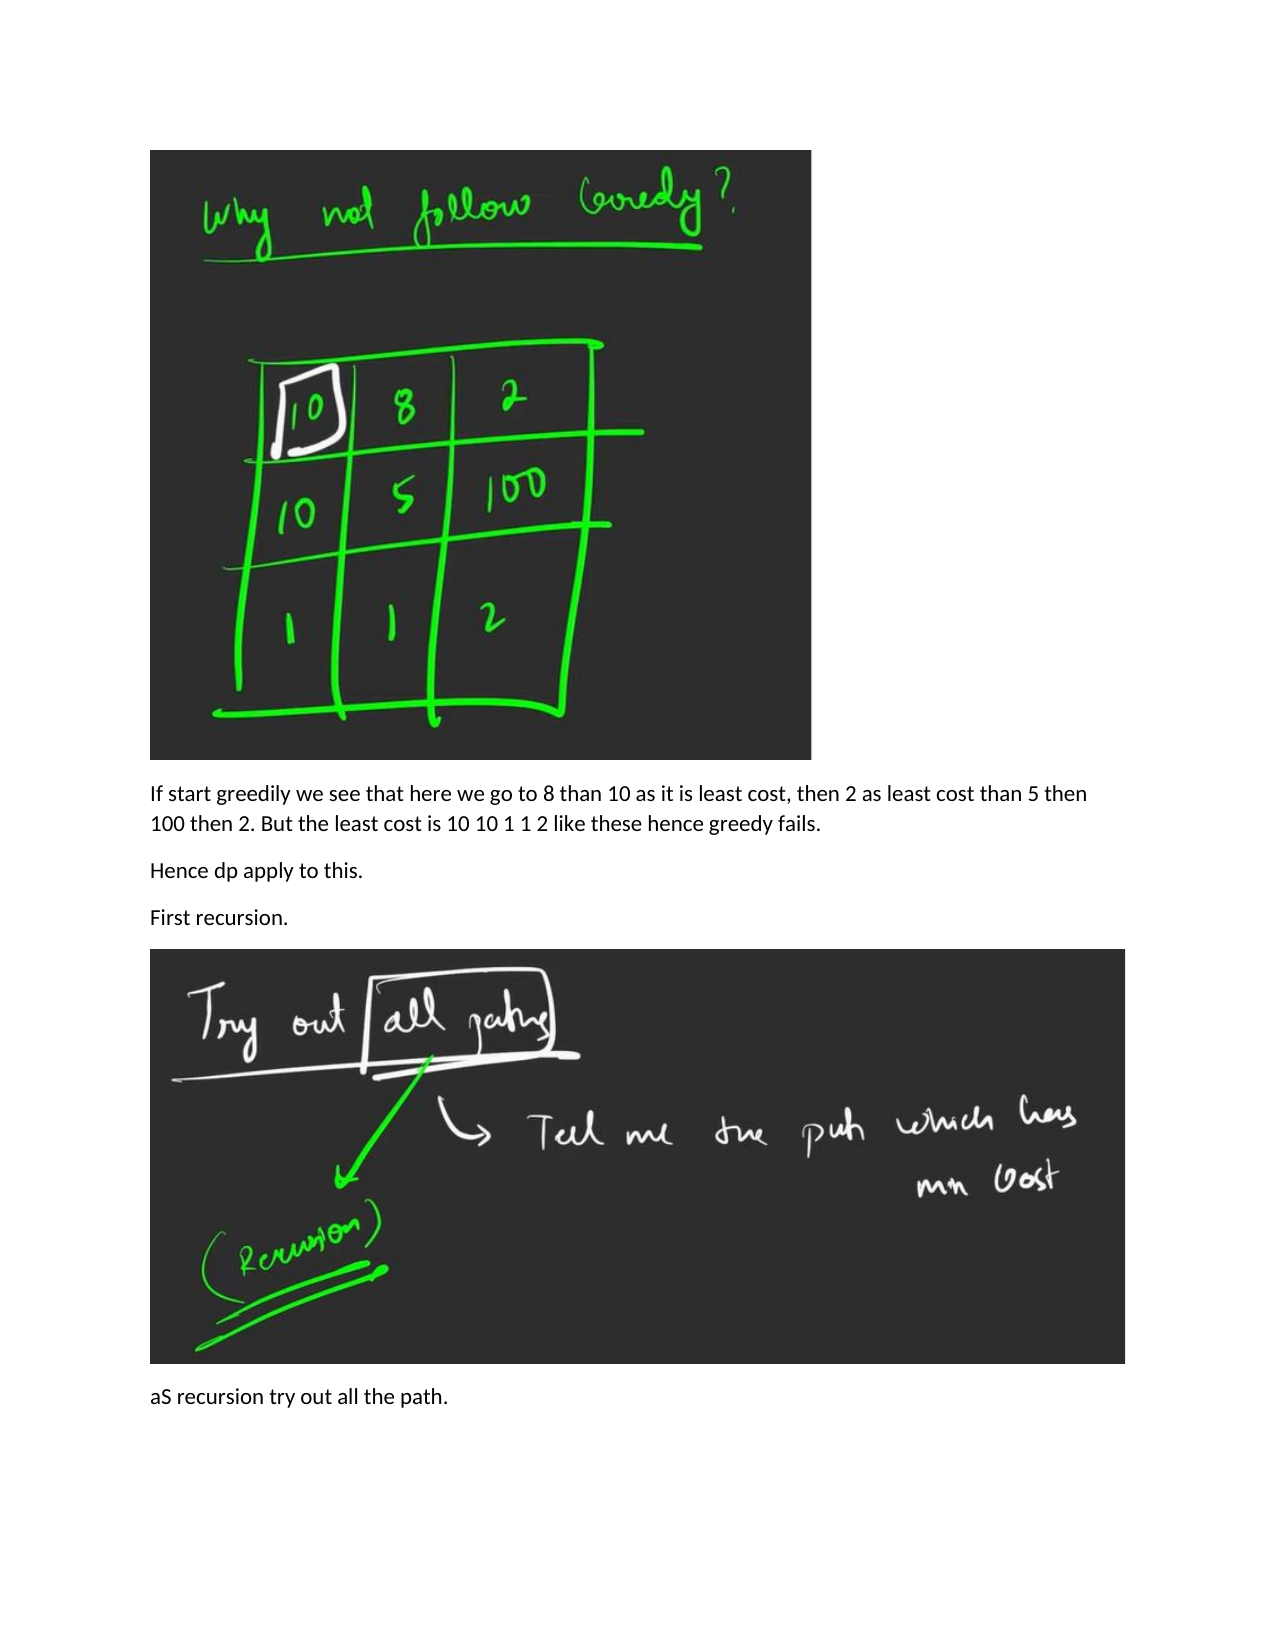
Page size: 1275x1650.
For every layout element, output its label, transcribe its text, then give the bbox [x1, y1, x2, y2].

text Hence dp apply to this. [150, 856, 1125, 884]
picture [150, 949, 1125, 1364]
picture [150, 150, 812, 760]
text First recursion. [150, 903, 1125, 931]
text If start greedily we see that here we go to 8 than 10 as it is least cost, then 2 as least cost than 5 then 100 then 2. But the least cost is 10 10 1 1 2 like these hence greedy fails. [150, 779, 1125, 837]
text aS recursion try out all the path. [150, 1382, 1125, 1410]
